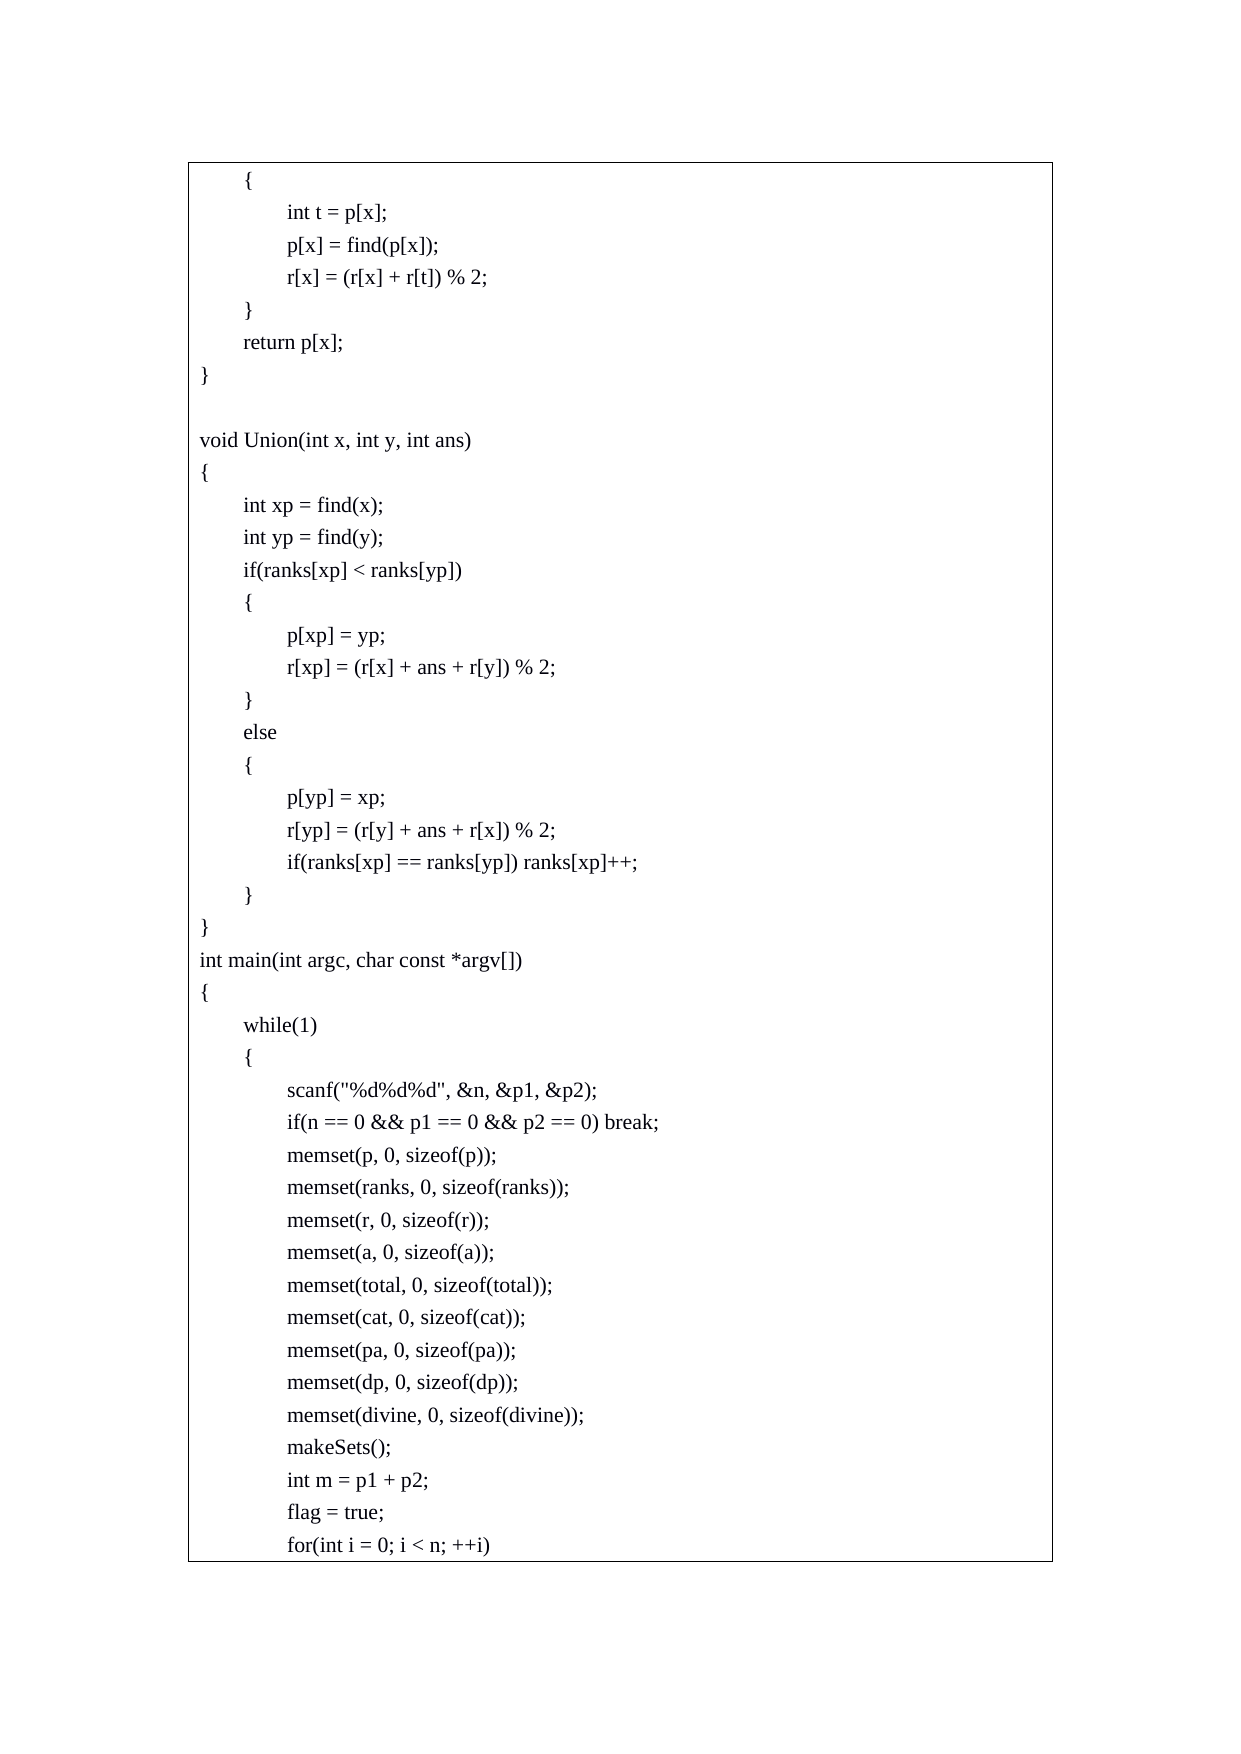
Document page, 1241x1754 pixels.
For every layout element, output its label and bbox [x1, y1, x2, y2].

table_header [189, 163, 1052, 1561]
